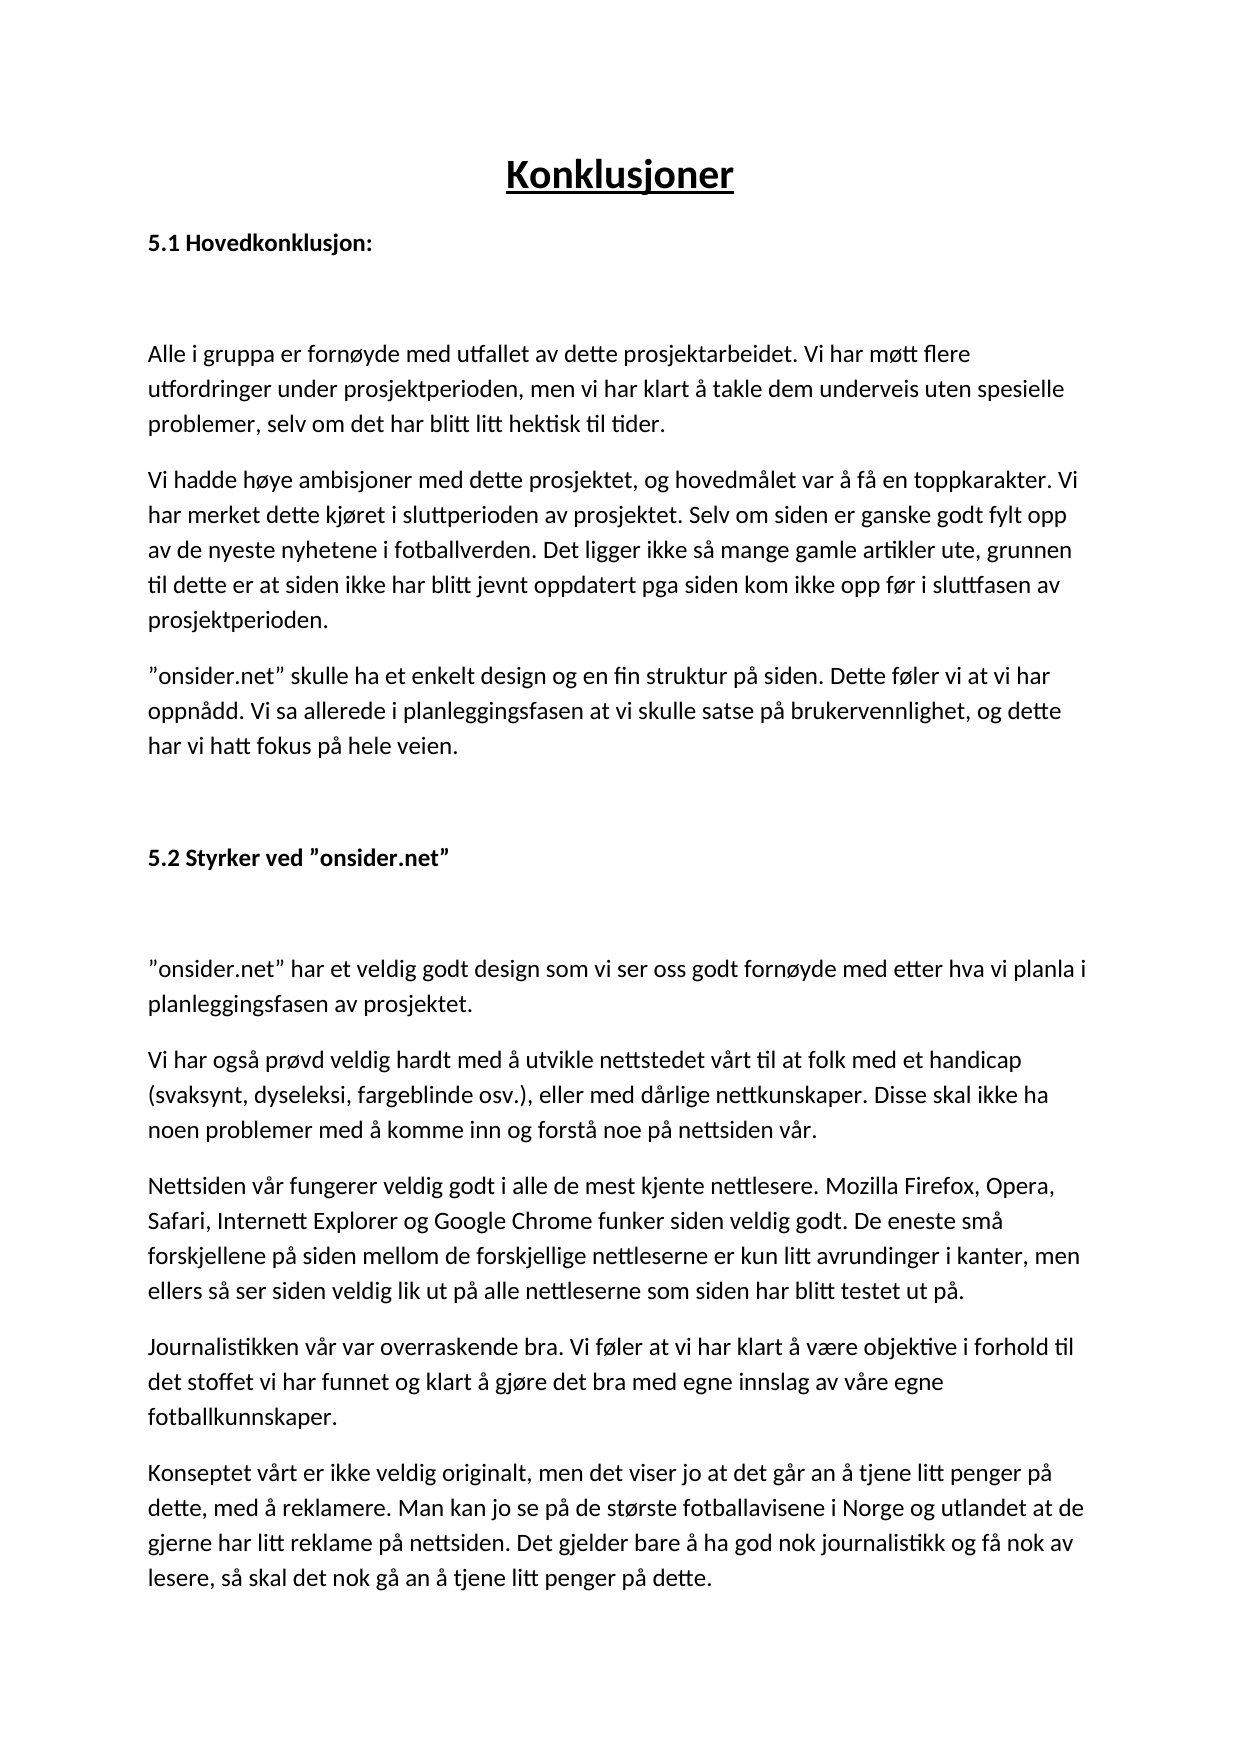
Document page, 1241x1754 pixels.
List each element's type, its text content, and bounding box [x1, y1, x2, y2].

text Vi hadde høye ambisjoner med dette prosjektet, og hovedmålet var å få en toppkarakter. Vi har merket dette kjøret i sluttperioden av prosjektet. Selv om siden er ganske godt fylt opp av de nyeste nyhetene i fotballverden. Det ligger ikke så mange gamle artikler ute, grunnen til dette er at siden ikke har blitt jevnt oppdatert pga siden kom ikke opp før i sluttfasen av prosjektperioden. [148, 464, 1093, 635]
text 5.1 Hovedkonklusjon: [148, 227, 1093, 257]
text Vi har også prøvd veldig hardt med å utvikle nettstedet vårt til at folk med et handicap (svaksynt, dyseleksi, fargeblinde osv.), eller med dårlige nettkunskaper. Disse skal ikke ha noen problemer med å komme inn og forstå noe på nettsiden vår. [148, 1044, 1093, 1145]
text ”onsider.net” har et veldig godt design som vi ser oss godt fornøyde med etter hva vi planla i planleggingsfasen av prosjektet. [148, 953, 1093, 1019]
text Nettsiden vår fungerer veldig godt i alle de mest kjente nettlesere. Mozilla Firefox, Opera, Safari, Internett Explorer og Google Chrome funker siden veldig godt. De eneste små forskjellene på siden mellom de forskjellige nettleserne er kun litt avrundinger i kanter, men ellers så ser siden veldig lik ut på alle nettleserne som siden har blitt testet ut på. [148, 1170, 1093, 1306]
text Konseptet vårt er ikke veldig originalt, men det viser jo at det går an å tjene litt penger på dette, med å reklamere. Man kan jo se på de største fotballavisene i Norge og utlandet at de gjerne har litt reklame på nettsiden. Det gjelder bare å ha god nok journalistikk og få nok av lesere, så skal det nok gå an å tjene litt penger på dette. [148, 1457, 1093, 1592]
text ”onsider.net” skulle ha et enkelt design og en fin struktur på siden. Dette føler vi at vi har oppnådd. Vi sa allerede i planleggingsfasen at vi skulle satse på brukervennlighet, og dette har vi hatt fokus på hele veien. [148, 660, 1093, 761]
text Konklusjoner [148, 148, 1093, 198]
text Alle i gruppa er fornøyde med utfallet av dette prosjektarbeidet. Vi har møtt flere utfordringer under prosjektperioden, men vi har klart å takle dem underveis uten spesielle problemer, selv om det har blitt litt hektisk til tider. [148, 338, 1093, 439]
text 5.2 Styrker ved ”onsider.net” [148, 842, 1093, 872]
text Journalistikken vår var overraskende bra. Vi føler at vi har klart å være objektive i forhold til det stoffet vi har funnet og klart å gjøre det bra med egne innslag av våre egne fotballkunnskaper. [148, 1331, 1093, 1432]
